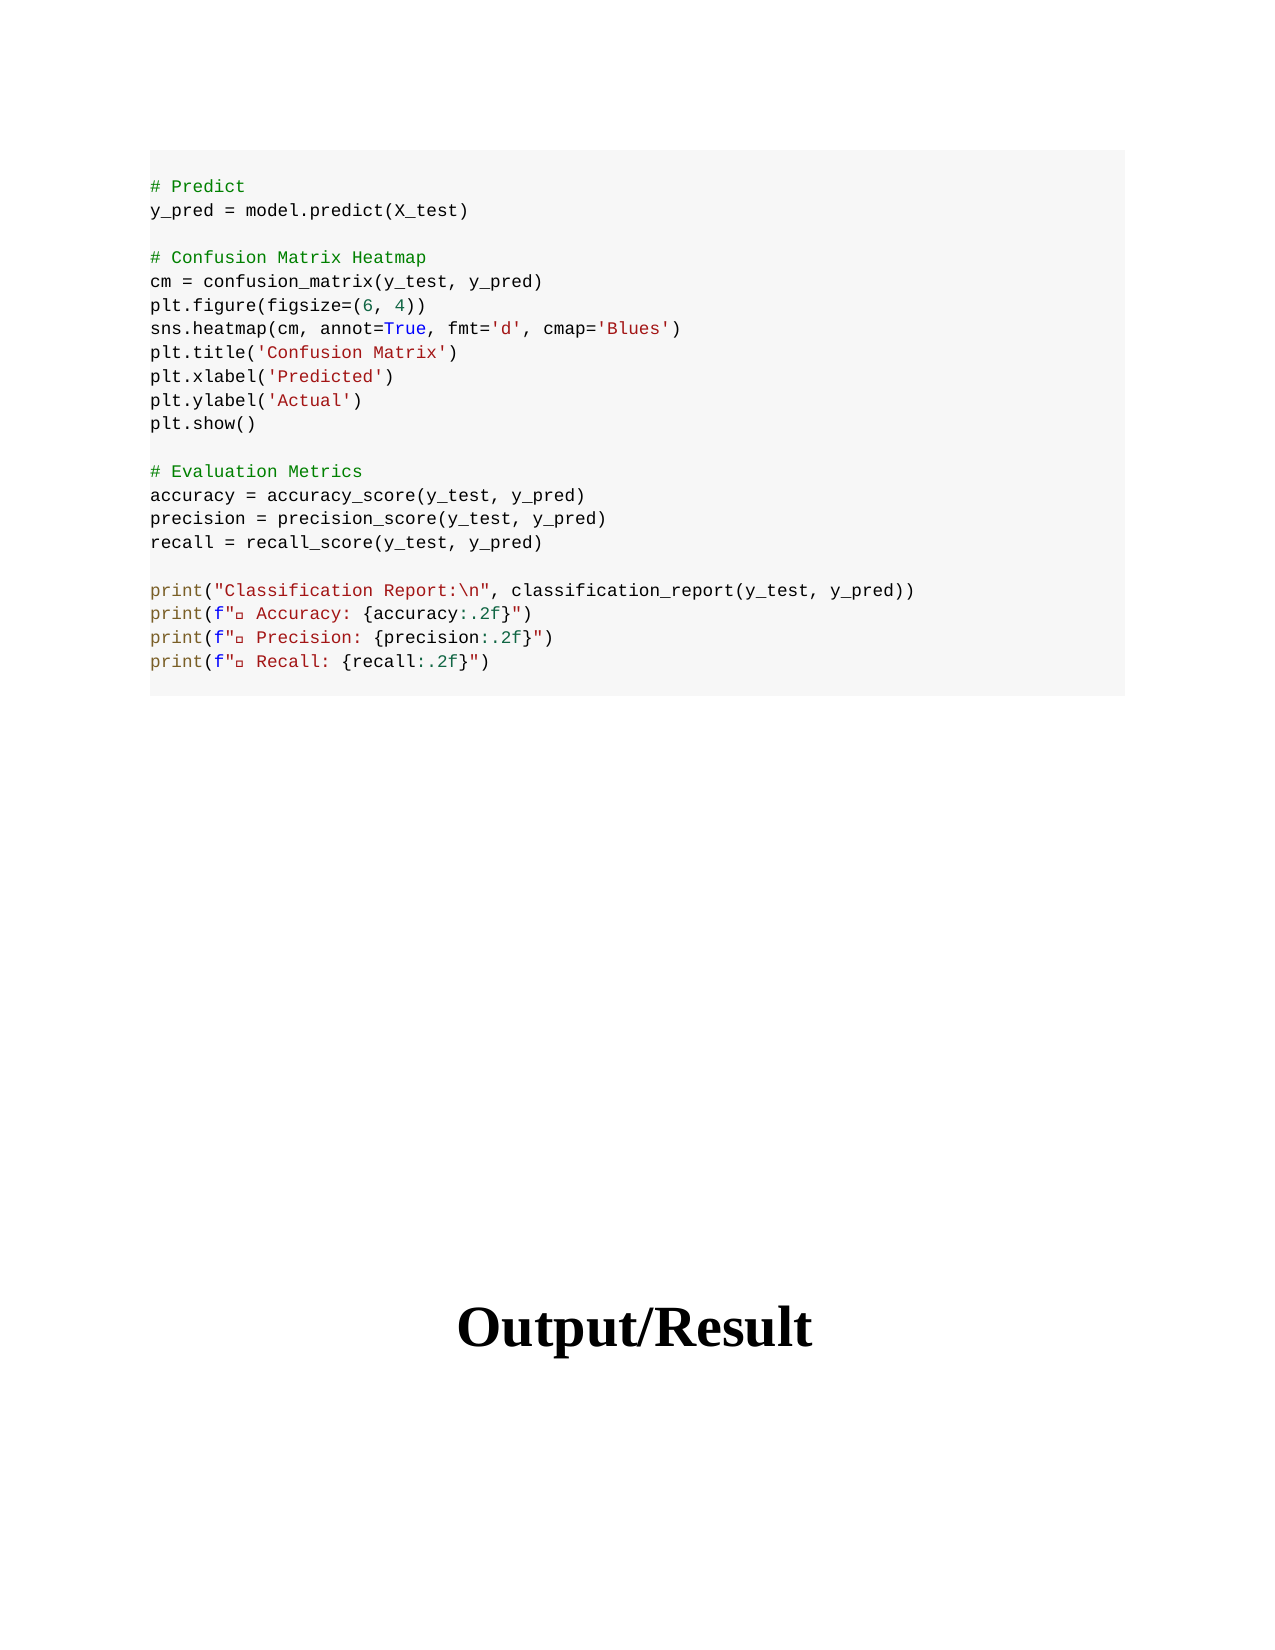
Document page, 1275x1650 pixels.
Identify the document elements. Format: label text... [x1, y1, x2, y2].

text plt.xlabel('Predicted') [150, 364, 1125, 387]
text plt.figure(figsize=(6, 4)) [150, 292, 1125, 316]
text # Evaluation Metrics [150, 459, 1125, 482]
text print(f"✅ Recall: {recall:.2f}") [150, 649, 1125, 672]
text plt.title('Confusion Matrix') [150, 340, 1125, 364]
text # Confusion Matrix Heatmap [150, 245, 1125, 269]
text print("Classification Report:\n", classification_report(y_test, y_pred)) [150, 577, 1125, 601]
text recall = recall_score(y_test, y_pred) [150, 530, 1125, 554]
text y_pred = model.predict(X_test) [150, 197, 1125, 221]
text precision = precision_score(y_test, y_pred) [150, 506, 1125, 530]
text Output/Result [150, 1292, 1125, 1359]
text plt.ylabel('Actual') [150, 387, 1125, 411]
text cm = confusion_matrix(y_test, y_pred) [150, 269, 1125, 292]
text accuracy = accuracy_score(y_test, y_pred) [150, 482, 1125, 506]
text plt.show() [150, 411, 1125, 435]
text sns.heatmap(cm, annot=True, fmt='d', cmap='Blues') [150, 316, 1125, 340]
text print(f"✅ Precision: {precision:.2f}") [150, 625, 1125, 649]
text # Predict [150, 174, 1125, 197]
text print(f"✅ Accuracy: {accuracy:.2f}") [150, 601, 1125, 625]
